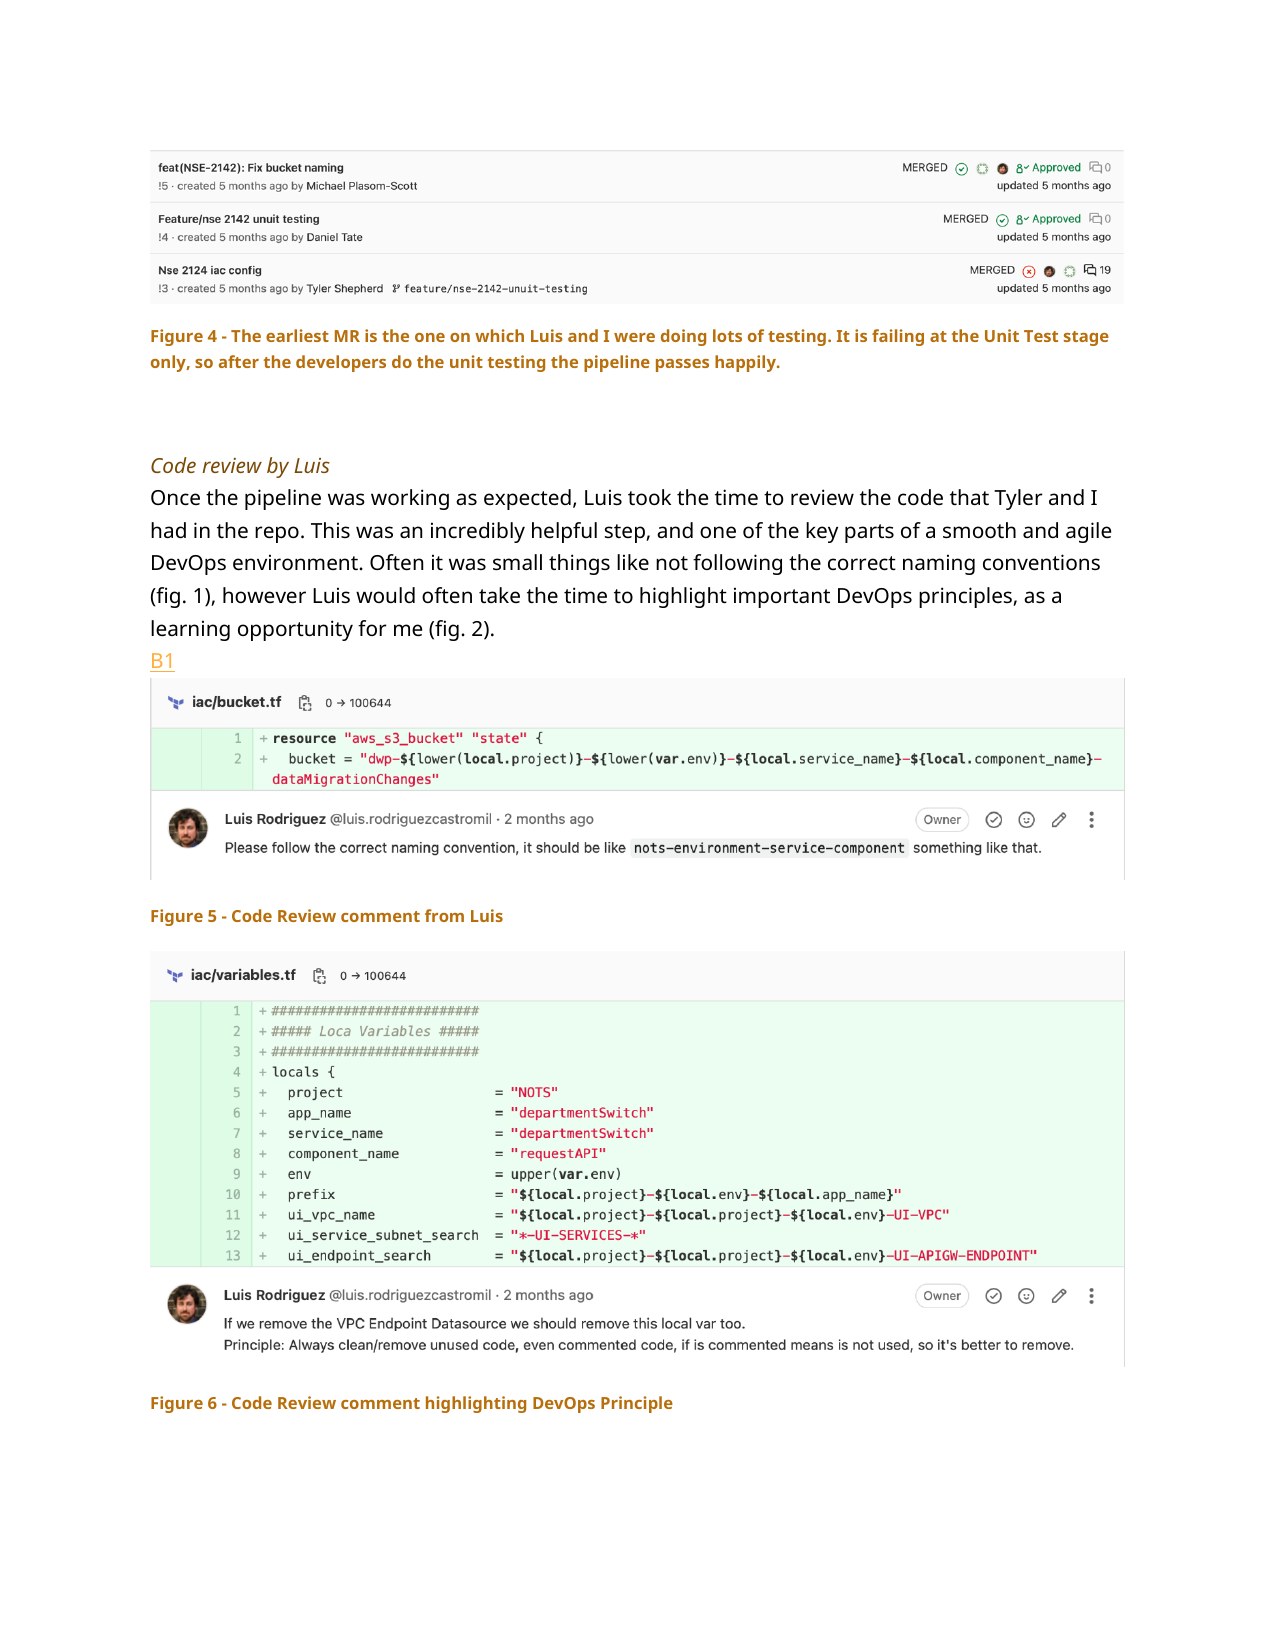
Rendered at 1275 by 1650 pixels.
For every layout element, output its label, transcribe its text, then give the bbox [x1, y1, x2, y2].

text Code review by Luis Once the pipeline was working as expected, Luis took the time to review the code that Tyler and I had in the repo. This was an incredibly helpful step, and one of the key parts of a smooth and agile DevOps environment. Often it was small things like not following the correct naming conventions (fig. 1), however Luis would often take the time to highlight important DevOps principles, as a learning opportunity for me (fig. 2). B1 [150, 451, 1125, 678]
picture [150, 951, 1125, 1367]
picture [150, 150, 1125, 304]
picture [150, 678, 1125, 880]
